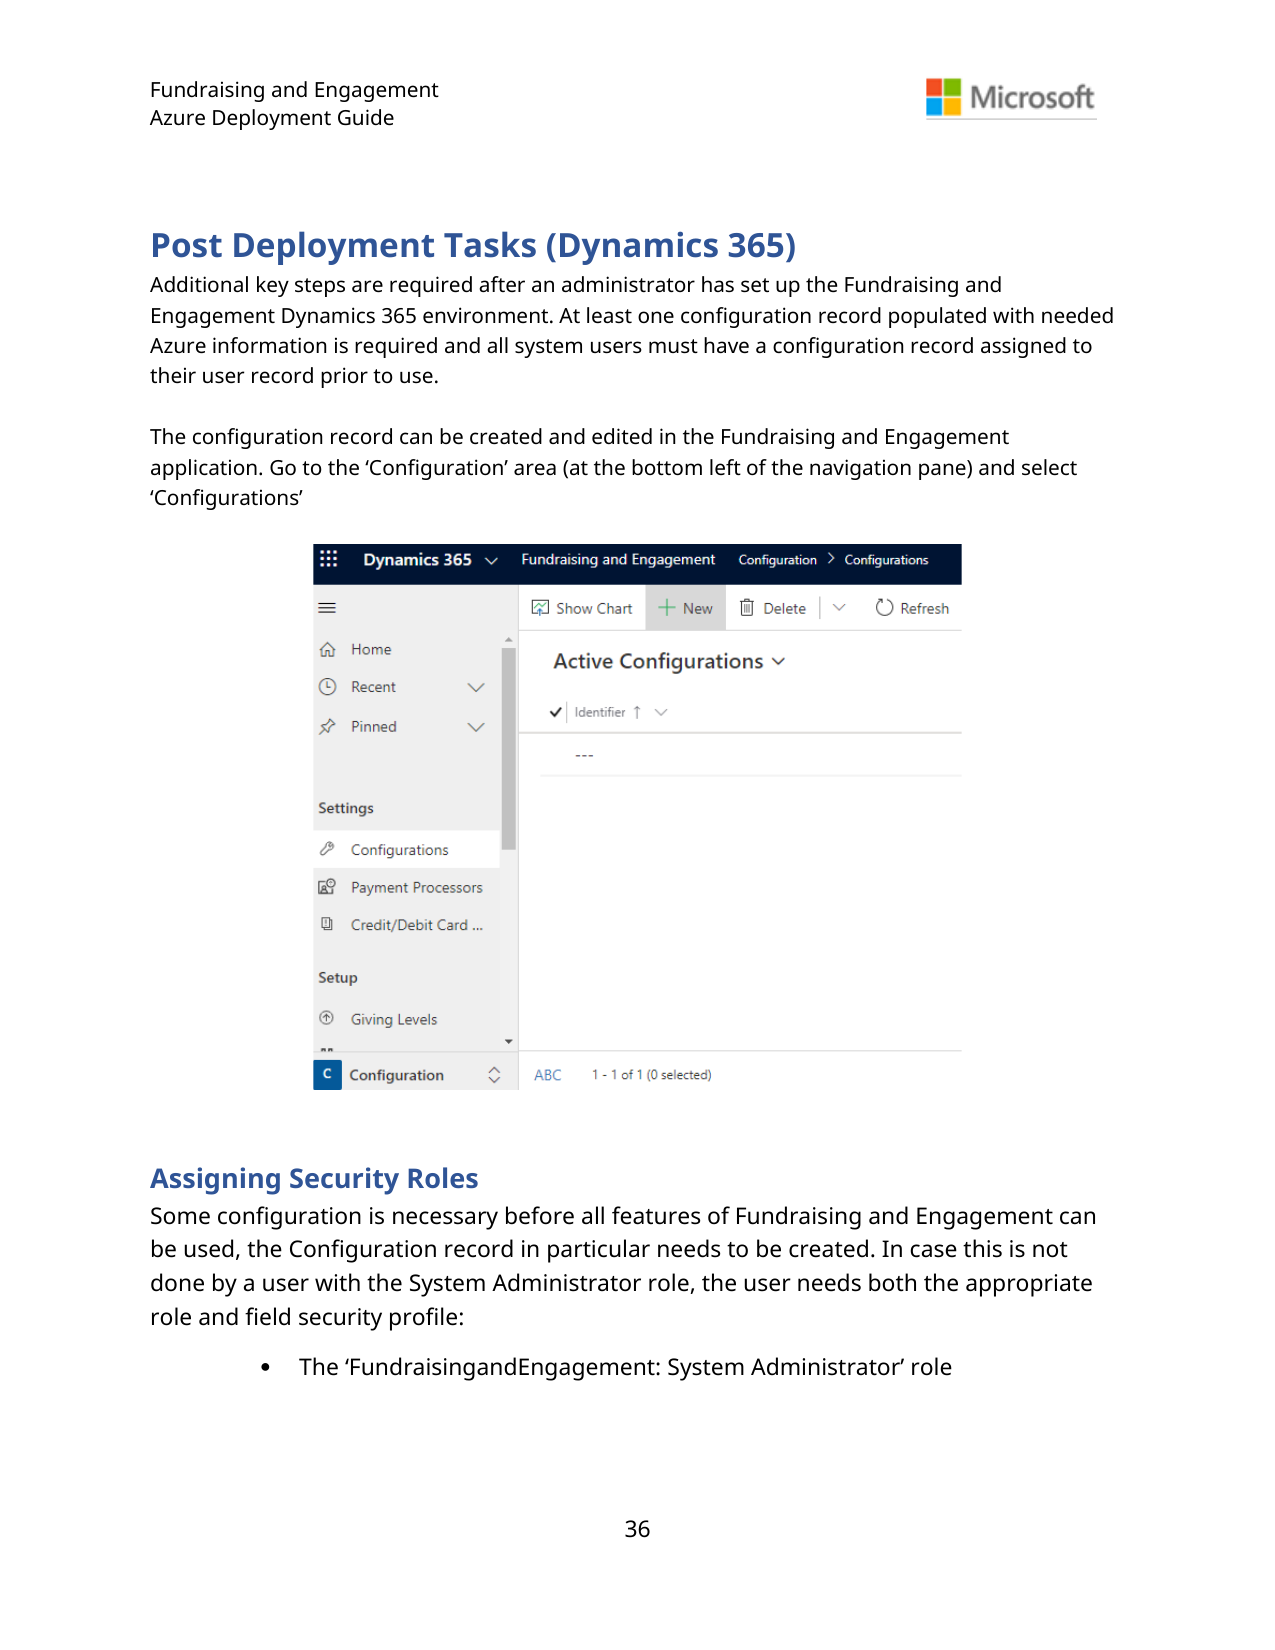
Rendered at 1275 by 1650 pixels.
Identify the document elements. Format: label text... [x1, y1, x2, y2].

picture [925, 75, 1096, 118]
subtitle Assigning Security Roles [150, 1160, 1125, 1197]
text Additional key steps are required after an administrator has set up the Fundraising and Engagement Dynamics 365 environment. At least one configuration record populated with needed Azure information is required and all system users must have a configuration record assigned to their user record prior to use. [150, 270, 1125, 390]
picture [313, 544, 962, 1090]
text The configuration record can be created and edited in the Fundraising and Engagement application. Go to the ‘Configuration’ area (at the bottom left of the navigation pane) and select ‘Configurations’ [150, 422, 1125, 512]
subtitle Post Deployment Tasks (Dynamics 365) [150, 221, 1125, 267]
list The ‘FundraisingandEngagement: System Administrator’ role [261, 1351, 1125, 1383]
text Some configuration is necessary before all features of Fundraising and Engagement can be used, the Configuration record in particular needs to be created. In case this is not done by a user with the System Administrator role, the user needs both the appropriate role and field security profile: [150, 1200, 1125, 1332]
